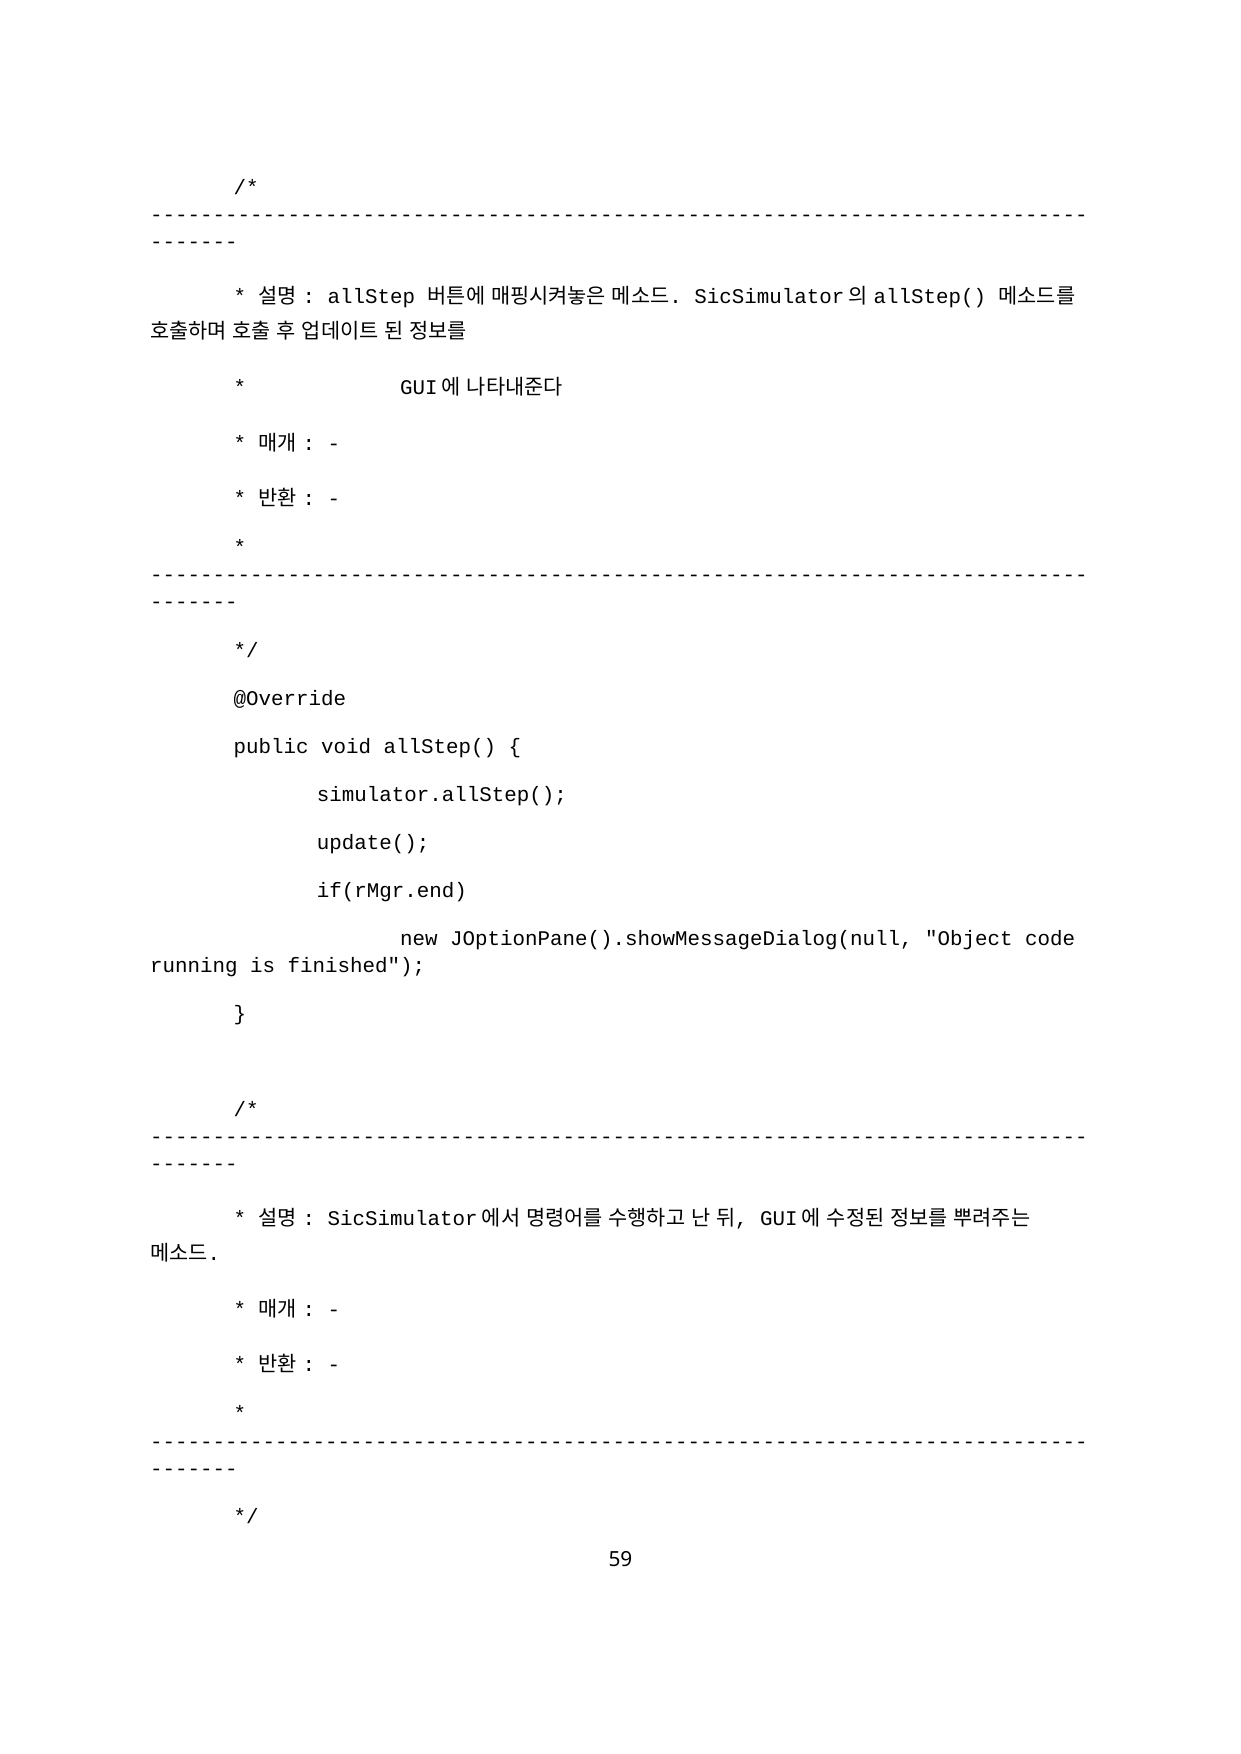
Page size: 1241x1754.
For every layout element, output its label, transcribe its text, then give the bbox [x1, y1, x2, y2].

text * GUI에 나타내준다 [150, 370, 1090, 400]
text * ---------------------------------------------------------------------------------- [150, 1403, 1090, 1481]
text simulator.allStep(); [150, 784, 1090, 807]
text */ [150, 639, 1090, 663]
text public void allStep() { [150, 736, 1090, 759]
text update(); [150, 832, 1090, 855]
text * 반환 : - [150, 481, 1090, 512]
text * 설명 : allStep 버튼에 매핑시켜놓은 메소드. SicSimulator의 allStep() 메소드를 호출하며 호출 후 업데이트 된 정보를 [150, 279, 1090, 345]
text * 반환 : - [150, 1348, 1090, 1378]
text } [150, 1003, 1090, 1027]
text */ [150, 1506, 1090, 1529]
text * 매개 : - [150, 426, 1090, 456]
text /* ---------------------------------------------------------------------------------- [150, 177, 1090, 255]
text * 매개 : - [150, 1292, 1090, 1322]
text /* ---------------------------------------------------------------------------------- [150, 1099, 1090, 1177]
text * 설명 : SicSimulator에서 명령어를 수행하고 난 뒤, GUI에 수정된 정보를 뿌려주는 메소드. [150, 1201, 1090, 1267]
text new JOptionPane().showMessageDialog(null, "Object code running is finished"); [150, 928, 1090, 978]
text if(rMgr.end) [150, 880, 1090, 903]
text @Override [150, 688, 1090, 711]
text * ---------------------------------------------------------------------------------- [150, 537, 1090, 615]
